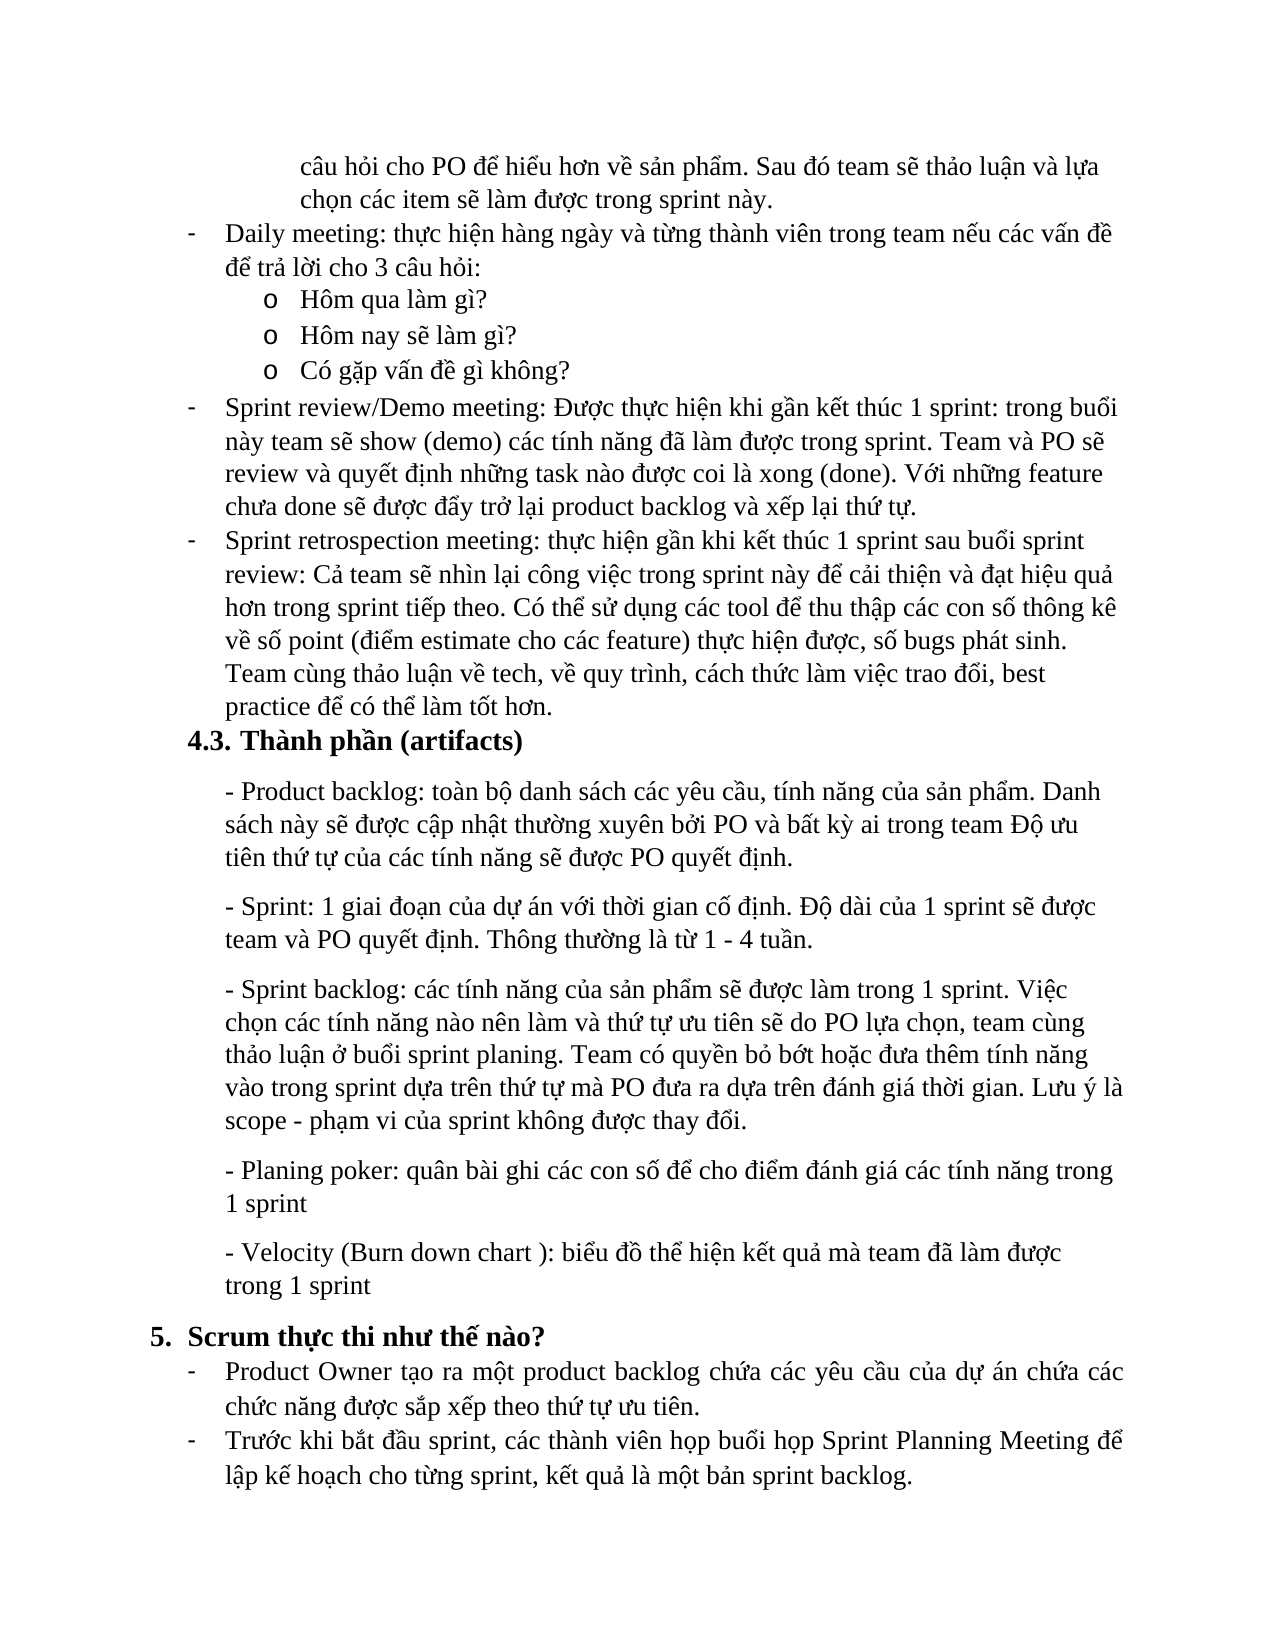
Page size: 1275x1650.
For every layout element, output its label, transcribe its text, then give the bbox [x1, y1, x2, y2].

list Scrum thực thi như thế nào? [150, 1319, 1125, 1353]
list Thành phần (artifacts) [187, 723, 1125, 756]
list Có gặp vấn đề gì không? [262, 354, 1125, 388]
text - Sprint backlog: các tính năng của sản phẩm sẽ được làm trong 1 sprint. Việc chọn các tính năng nào nên làm và thứ tự ưu tiên sẽ do PO lựa chọn, team cùng thảo luận ở buổi sprint planing. Team có quyền bỏ bớt hoặc đưa thêm tính năng vào trong sprint dựa trên thứ tự mà PO đưa ra dựa trên đánh giá thời gian. Lưu ý là scope - phạm vi của sprint không được thay đổi. [225, 973, 1125, 1136]
list Daily meeting: thực hiện hàng ngày và từng thành viên trong team nếu các vấn đề để trả lời cho 3 câu hỏi: [187, 216, 1125, 282]
text - Velocity (Burn down chart ): biểu đồ thể hiện kết quả mà team đã làm được trong 1 sprint [225, 1237, 1125, 1301]
text - Product backlog: toàn bộ danh sách các yêu cầu, tính năng của sản phẩm. Danh sách này sẽ được cập nhật thường xuyên bởi PO và bất kỳ ai trong team Độ ưu tiên thứ tự của các tính năng sẽ được PO quyết định. [225, 775, 1125, 872]
text - Planing poker: quân bài ghi các con số để cho điểm đánh giá các tính năng trong 1 sprint [225, 1154, 1125, 1218]
list Trước khi bắt đầu sprint, các thành viên họp buổi họp Sprint Planning Meeting để lập kế hoạch cho từng sprint, kết quả là một bản sprint backlog. [187, 1423, 1125, 1490]
list Hôm nay sẽ làm gì? [262, 319, 1125, 352]
list Hôm qua làm gì? [262, 283, 1125, 317]
list Sprint retrospection meeting: thực hiện gần khi kết thúc 1 sprint sau buổi sprint review: Cả team sẽ nhìn lại công việc trong sprint này để cải thiện và đạt hiệu quả hơn trong sprint tiếp theo. Có thể sử dụng các tool để thu thập các con số thông kê về số point (điểm estimate cho các feature) thực hiện được, số bugs phát sinh. Team cùng thảo luận về tech, về quy trình, cách thức làm việc trao đổi, best practice để có thể làm tốt hơn. [187, 523, 1125, 721]
list Product Owner tạo ra một product backlog chứa các yêu cầu của dự án chứa các chức năng được sắp xếp theo thứ tự ưu tiên. [187, 1354, 1125, 1421]
list Sprint review/Demo meeting: Được thực hiện khi gần kết thúc 1 sprint: trong buổi này team sẽ show (demo) các tính năng đã làm được trong sprint. Team và PO sẽ review và quyết định những task nào được coi là xong (done). Với những feature chưa done sẽ được đẩy trở lại product backlog và xếp lại thứ tự. [187, 390, 1125, 522]
text - Sprint: 1 giai đoạn của dự án với thời gian cố định. Độ dài của 1 sprint sẽ được team và PO quyết định. Thông thường là từ 1 - 4 tuần. [225, 890, 1125, 954]
